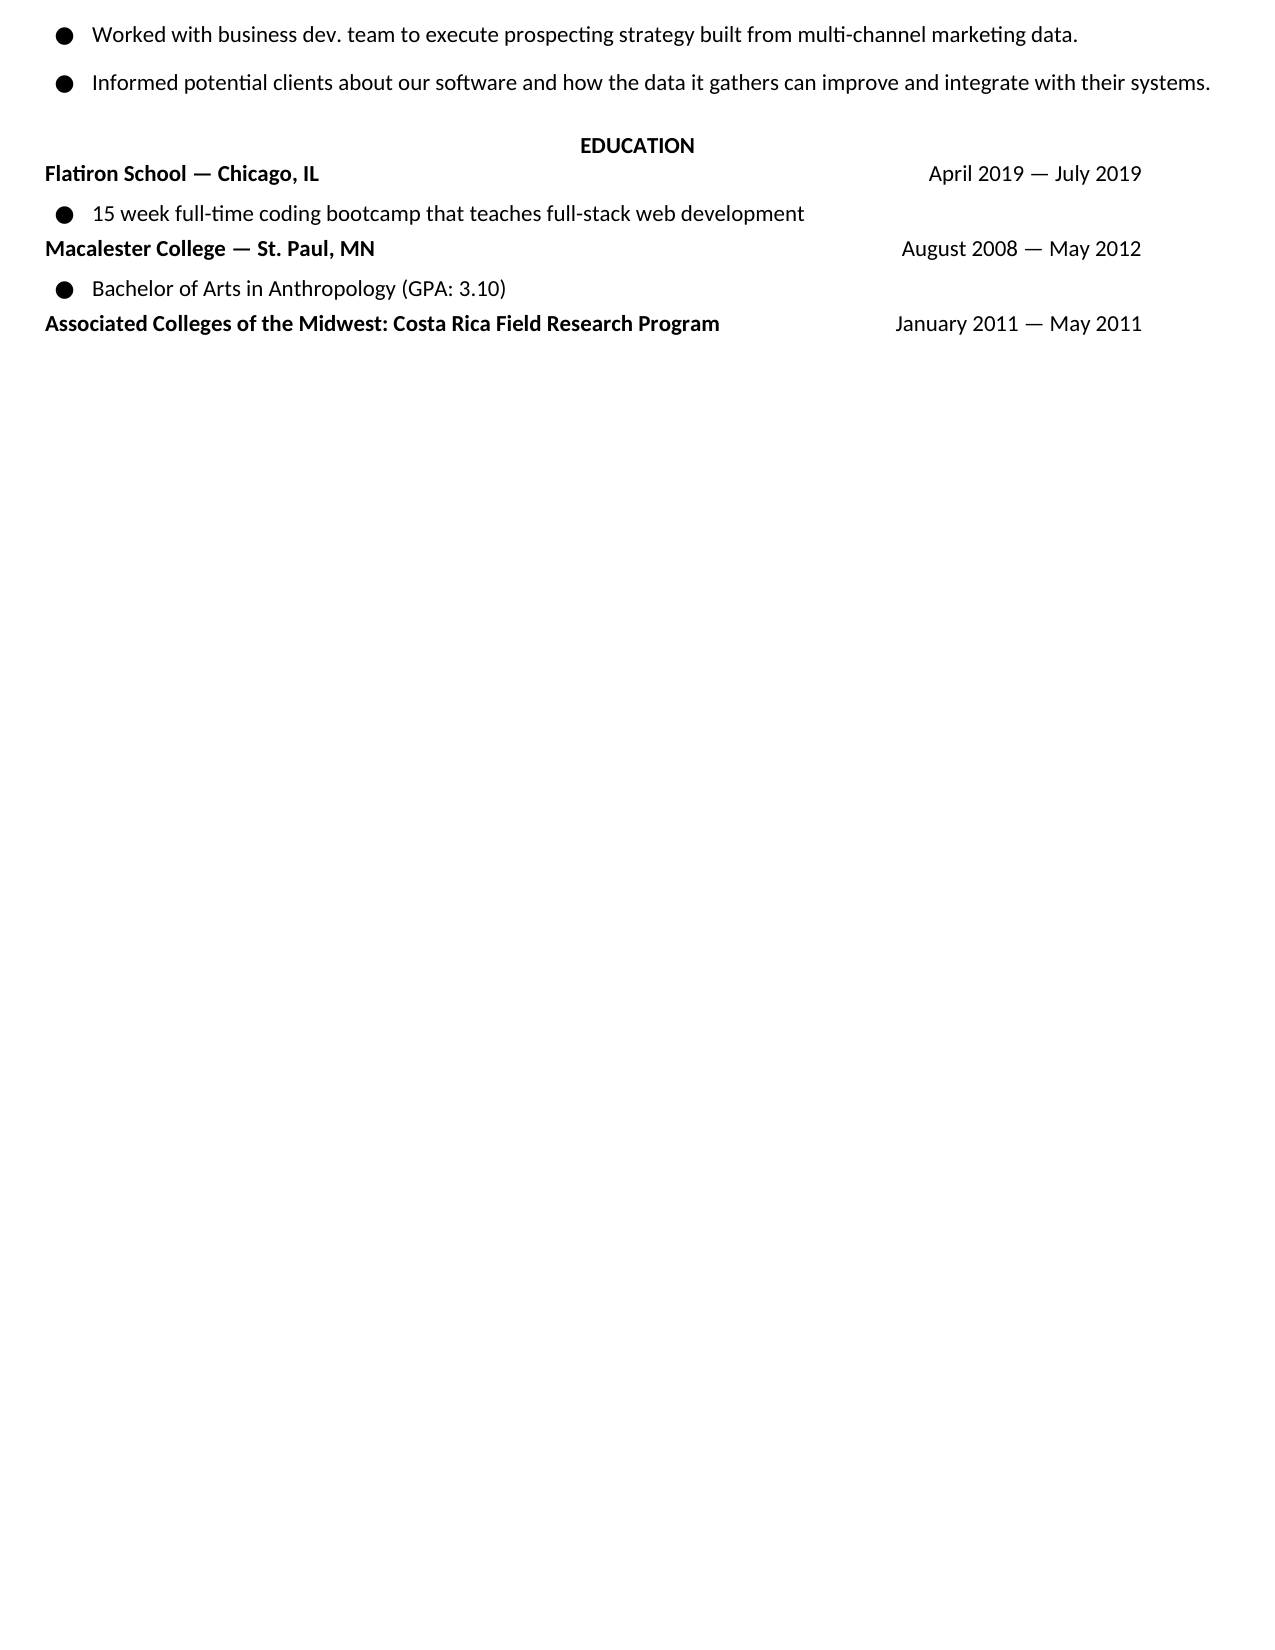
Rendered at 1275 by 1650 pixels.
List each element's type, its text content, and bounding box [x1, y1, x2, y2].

list Worked with business dev. team to execute prospecting strategy built from multi-channel marketing data. [54, 9, 1230, 56]
list 15 week full-time coding bootcamp that teaches full-stack web development [54, 187, 1230, 234]
text Associated Colleges of the Midwest: Costa Rica Field Research Program January 2011 — May 2011 [45, 309, 1230, 366]
text EDUCATION [45, 131, 1230, 159]
text Macalester College — St. Paul, MN August 2008 — May 2012 [45, 234, 1230, 262]
list Bachelor of Arts in Anthropology (GPA: 3.10) [54, 262, 1230, 309]
text Flatiron School — Chicago, IL April 2019 — July 2019 [45, 159, 1230, 187]
list Informed potential clients about our software and how the data it gathers can improve and integrate with their systems. [54, 56, 1230, 103]
